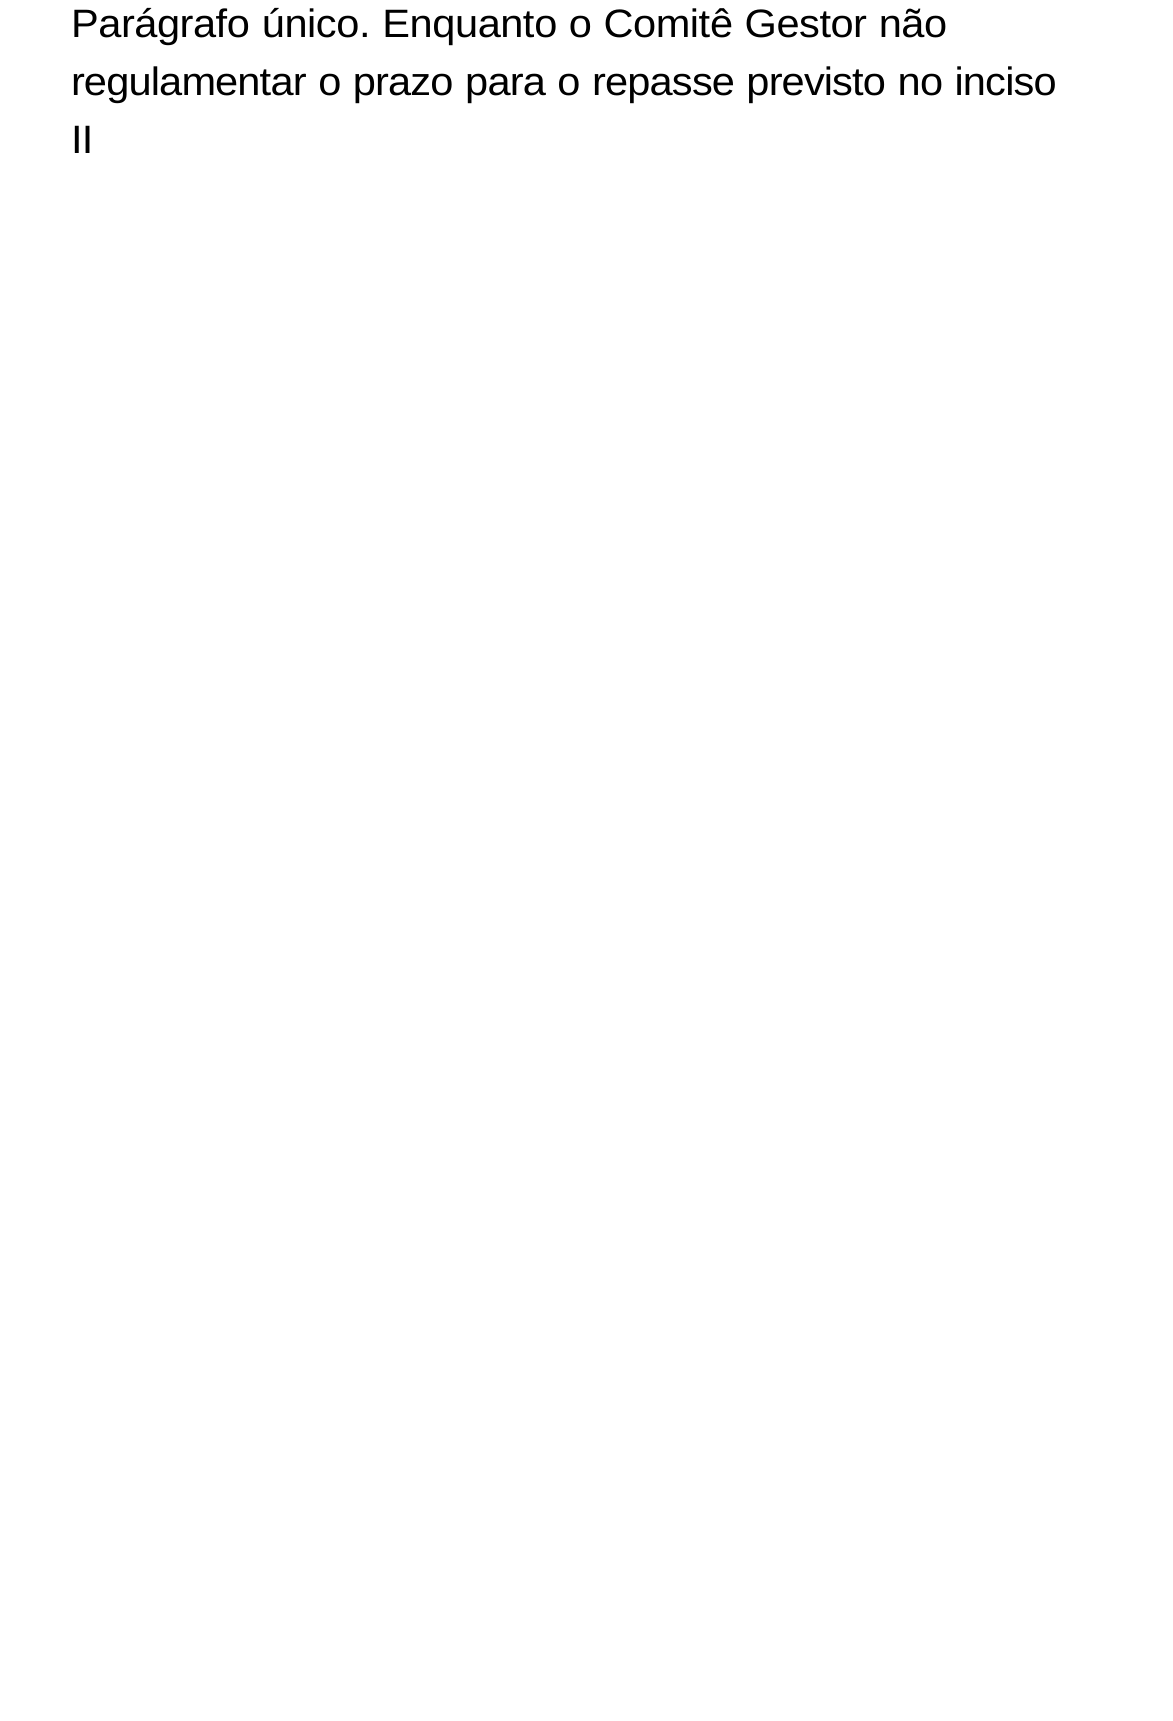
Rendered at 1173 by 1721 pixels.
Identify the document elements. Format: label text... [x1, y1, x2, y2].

text Parágrafo único. Enquanto o Comitê Gestor não regulamentar o prazo para o repasse previsto no inciso II [71, 0, 1079, 162]
